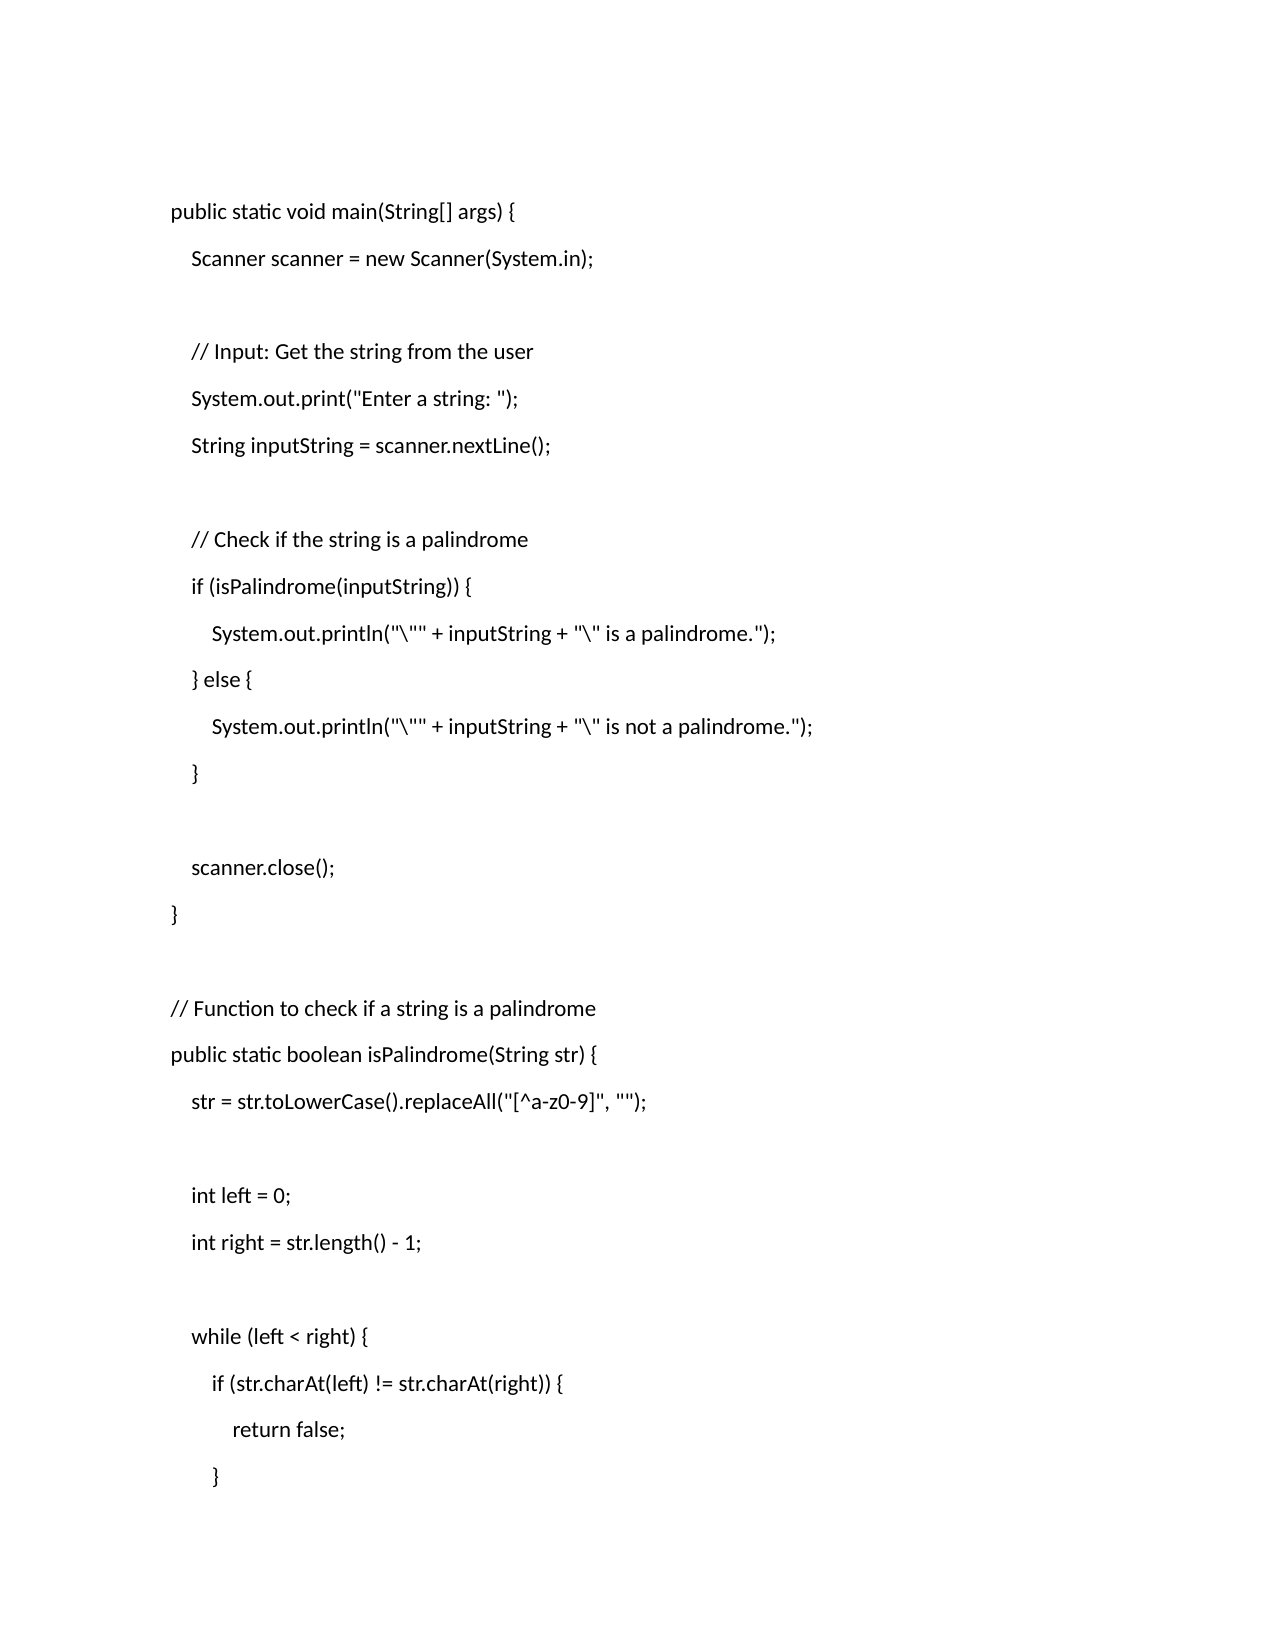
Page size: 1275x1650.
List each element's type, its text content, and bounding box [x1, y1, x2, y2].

text } else { [150, 666, 1125, 694]
text scanner.close(); [150, 853, 1125, 881]
text if (str.charAt(left) != str.charAt(right)) { [150, 1369, 1125, 1397]
text // Check if the string is a palindrome [150, 525, 1125, 553]
text System.out.println("\"" + inputString + "\" is a palindrome."); [150, 619, 1125, 647]
text Scanner scanner = new Scanner(System.in); [150, 244, 1125, 272]
text } [150, 759, 1125, 787]
text } [150, 1462, 1125, 1491]
text // Function to check if a string is a palindrome [150, 994, 1125, 1022]
text String inputString = scanner.nextLine(); [150, 431, 1125, 459]
text int right = str.length() - 1; [150, 1228, 1125, 1256]
text return false; [150, 1416, 1125, 1444]
text if (isPalindrome(inputString)) { [150, 572, 1125, 600]
text int left = 0; [150, 1181, 1125, 1209]
text // Input: Get the string from the user [150, 337, 1125, 366]
text System.out.print("Enter a string: "); [150, 384, 1125, 412]
text System.out.println("\"" + inputString + "\" is not a palindrome."); [150, 712, 1125, 741]
text public static boolean isPalindrome(String str) { [150, 1041, 1125, 1069]
text } [150, 900, 1125, 928]
text public static void main(String[] args) { [150, 197, 1125, 225]
text str = str.toLowerCase().replaceAll("[^a-z0-9]", ""); [150, 1087, 1125, 1116]
text while (left < right) { [150, 1322, 1125, 1350]
